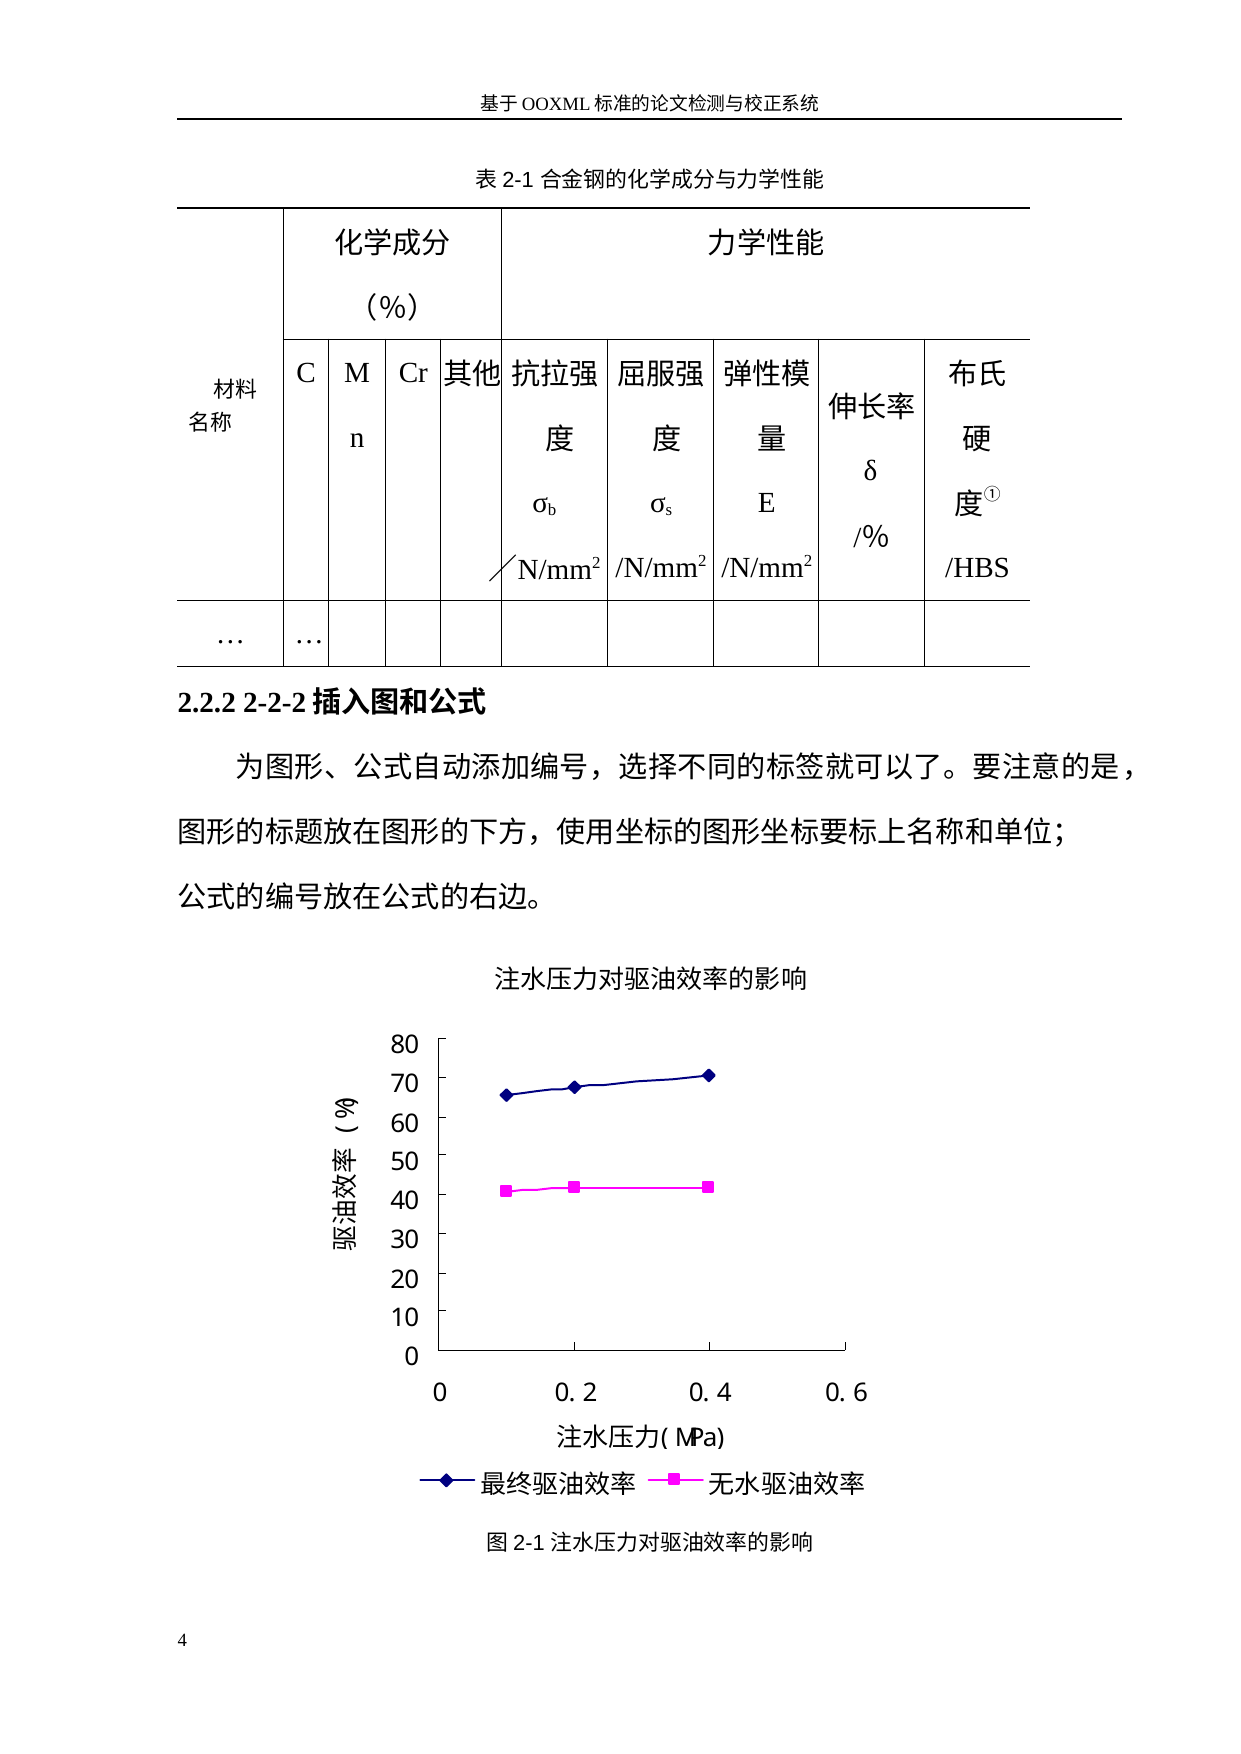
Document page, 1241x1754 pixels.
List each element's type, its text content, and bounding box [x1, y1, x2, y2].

table_header 化学成分（％） [284, 209, 501, 338]
table_cell 伸长率 δ /％ [819, 340, 924, 599]
text 公式的编号放在公式的右边。 [177, 862, 1122, 927]
table_cell [441, 601, 501, 666]
table_cell [329, 601, 385, 666]
table_cell Cr [386, 340, 440, 599]
table_cell … [284, 601, 328, 666]
table_cell 布氏硬 度① /HBS [925, 340, 1030, 599]
text 为图形、公式自动添加编号，选择不同的标签就可以了。要注意的是，图形的标题放在图形的下方，使用坐标的图形坐标要标上名称和单位； [177, 732, 1122, 862]
table_cell [386, 601, 440, 666]
table_cell [502, 601, 607, 666]
subtitle 2-2-2插入图和公式 [177, 667, 1122, 732]
table_header 材料名称 [177, 209, 283, 599]
table_cell Mn [329, 340, 385, 599]
table_cell [819, 601, 924, 666]
table_cell [925, 601, 1030, 666]
table_cell … [177, 601, 283, 666]
table_cell 其他 [441, 340, 501, 599]
table_cell 屈服强度 σs /N/mm2 [608, 340, 713, 599]
table_cell 弹性模量 E /N/mm2 [714, 340, 818, 599]
table_header 力学性能 [502, 209, 1030, 338]
text 表 2-1 合金钢的化学成分与力学性能 [177, 162, 1122, 194]
table_cell [714, 601, 818, 666]
table_cell [608, 601, 713, 666]
table_cell C [284, 340, 328, 599]
table_cell 抗拉强度 σb ／N/mm2 [502, 340, 607, 599]
